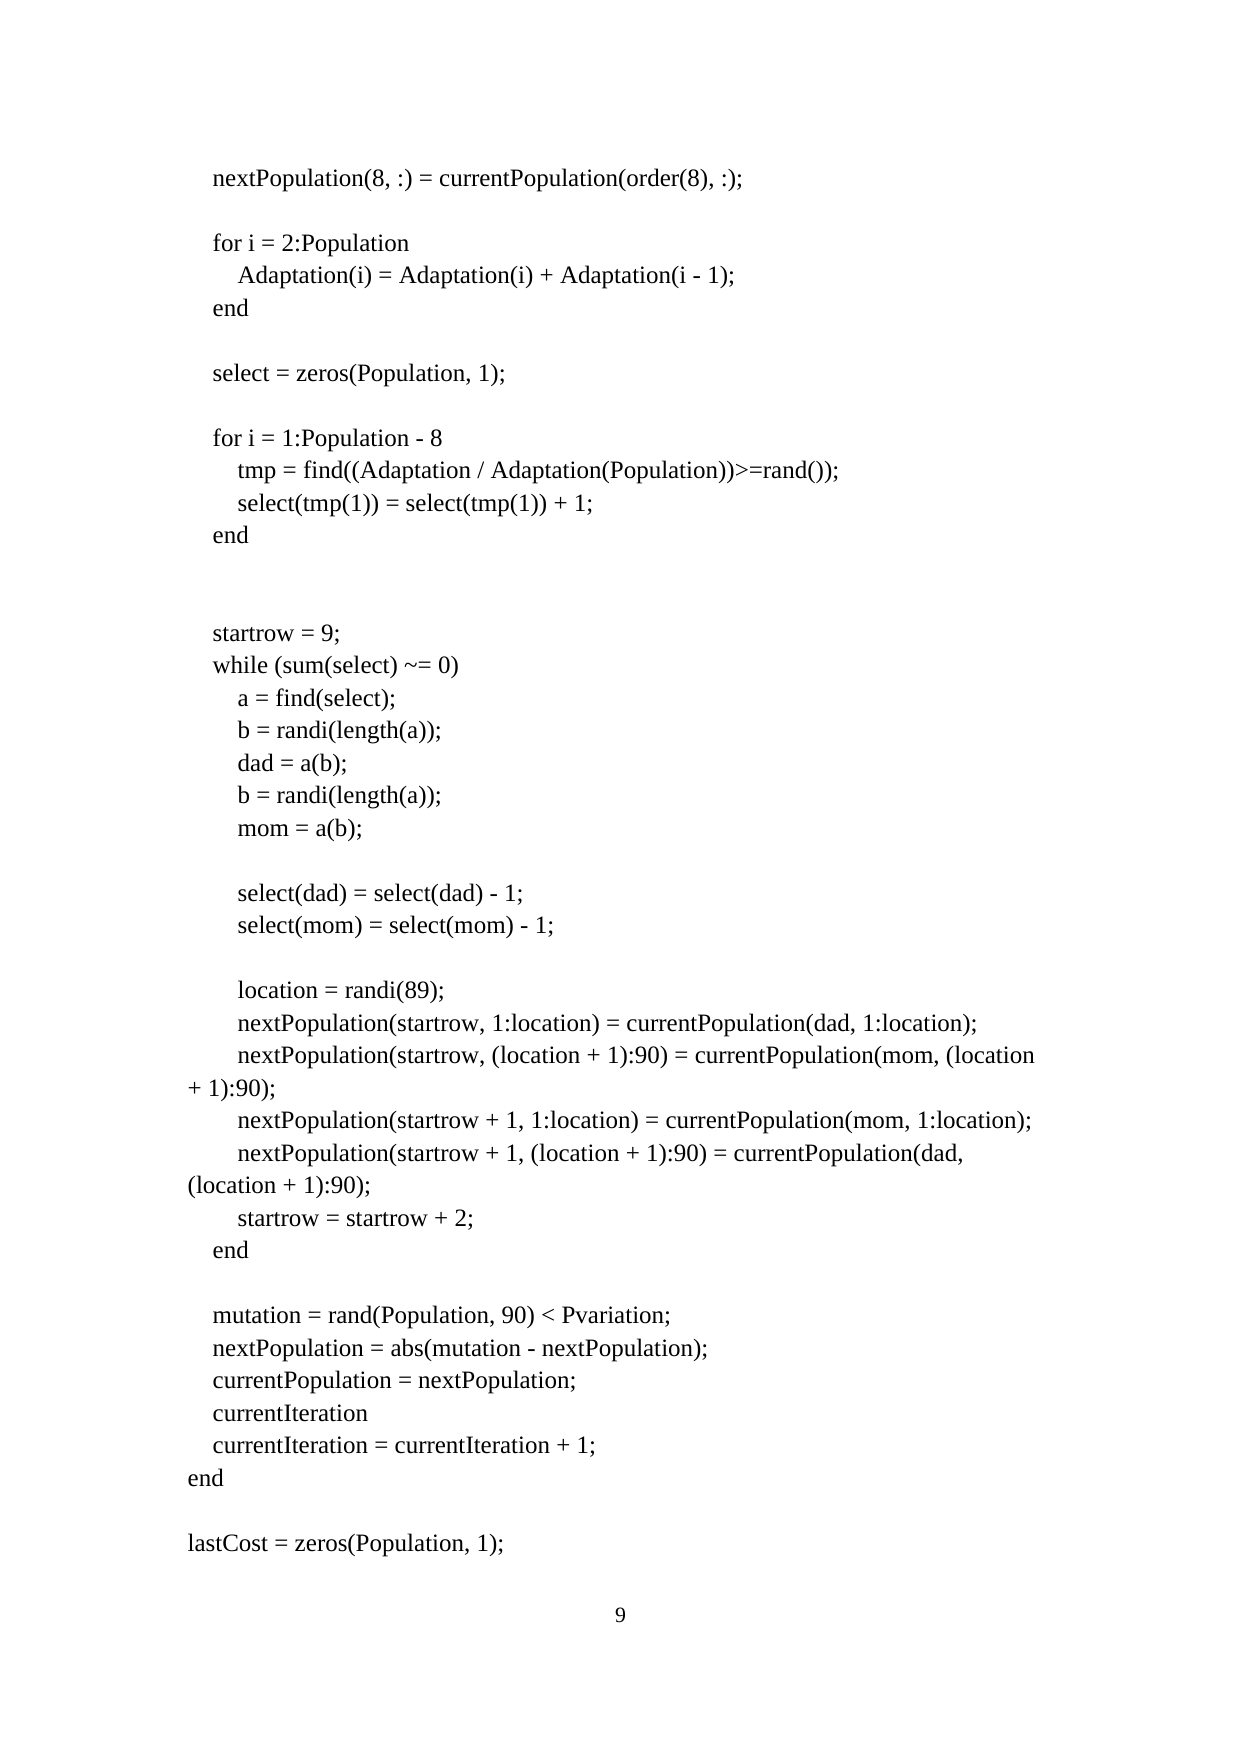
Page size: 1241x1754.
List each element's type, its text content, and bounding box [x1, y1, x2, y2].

text a = find(select); [187, 681, 1053, 714]
text while (sum(select) ~= 0) [187, 649, 1053, 681]
text dad = a(b); [187, 746, 1053, 779]
text select = zeros(Population, 1); [187, 356, 1053, 389]
text select(dad) = select(dad) - 1; [187, 876, 1053, 909]
text currentIteration [187, 1396, 1053, 1429]
text end [187, 291, 1053, 324]
text mom = a(b); [187, 811, 1053, 844]
text b = randi(length(a)); [187, 779, 1053, 811]
text nextPopulation = abs(mutation - nextPopulation); [187, 1331, 1053, 1364]
text currentIteration = currentIteration + 1; [187, 1429, 1053, 1461]
text end [187, 519, 1053, 551]
text select(mom) = select(mom) - 1; [187, 909, 1053, 941]
text mutation = rand(Population, 90) < Pvariation; [187, 1299, 1053, 1331]
text b = randi(length(a)); [187, 714, 1053, 746]
text Adaptation(i) = Adaptation(i) + Adaptation(i - 1); [187, 259, 1053, 291]
text currentPopulation = nextPopulation; [187, 1364, 1053, 1396]
text nextPopulation(8, :) = currentPopulation(order(8), :); [187, 161, 1053, 194]
text nextPopulation(startrow, 1:location) = currentPopulation(dad, 1:location); [187, 1006, 1053, 1039]
text for i = 1:Population - 8 [187, 421, 1053, 454]
text end [187, 1234, 1053, 1266]
text tmp = find((Adaptation / Adaptation(Population))>=rand()); [187, 454, 1053, 486]
text nextPopulation(startrow + 1, 1:location) = currentPopulation(mom, 1:location); [187, 1104, 1053, 1136]
text lastCost = zeros(Population, 1); [187, 1526, 1053, 1559]
text end [187, 1461, 1053, 1494]
text nextPopulation(startrow + 1, (location + 1):90) = currentPopulation(dad, (location + 1):90); [187, 1136, 1053, 1201]
text startrow = 9; [187, 616, 1053, 649]
text nextPopulation(startrow, (location + 1):90) = currentPopulation(mom, (location + 1):90); [187, 1039, 1053, 1104]
text startrow = startrow + 2; [187, 1201, 1053, 1234]
text location = randi(89); [187, 974, 1053, 1006]
text for i = 2:Population [187, 226, 1053, 259]
text select(tmp(1)) = select(tmp(1)) + 1; [187, 486, 1053, 519]
